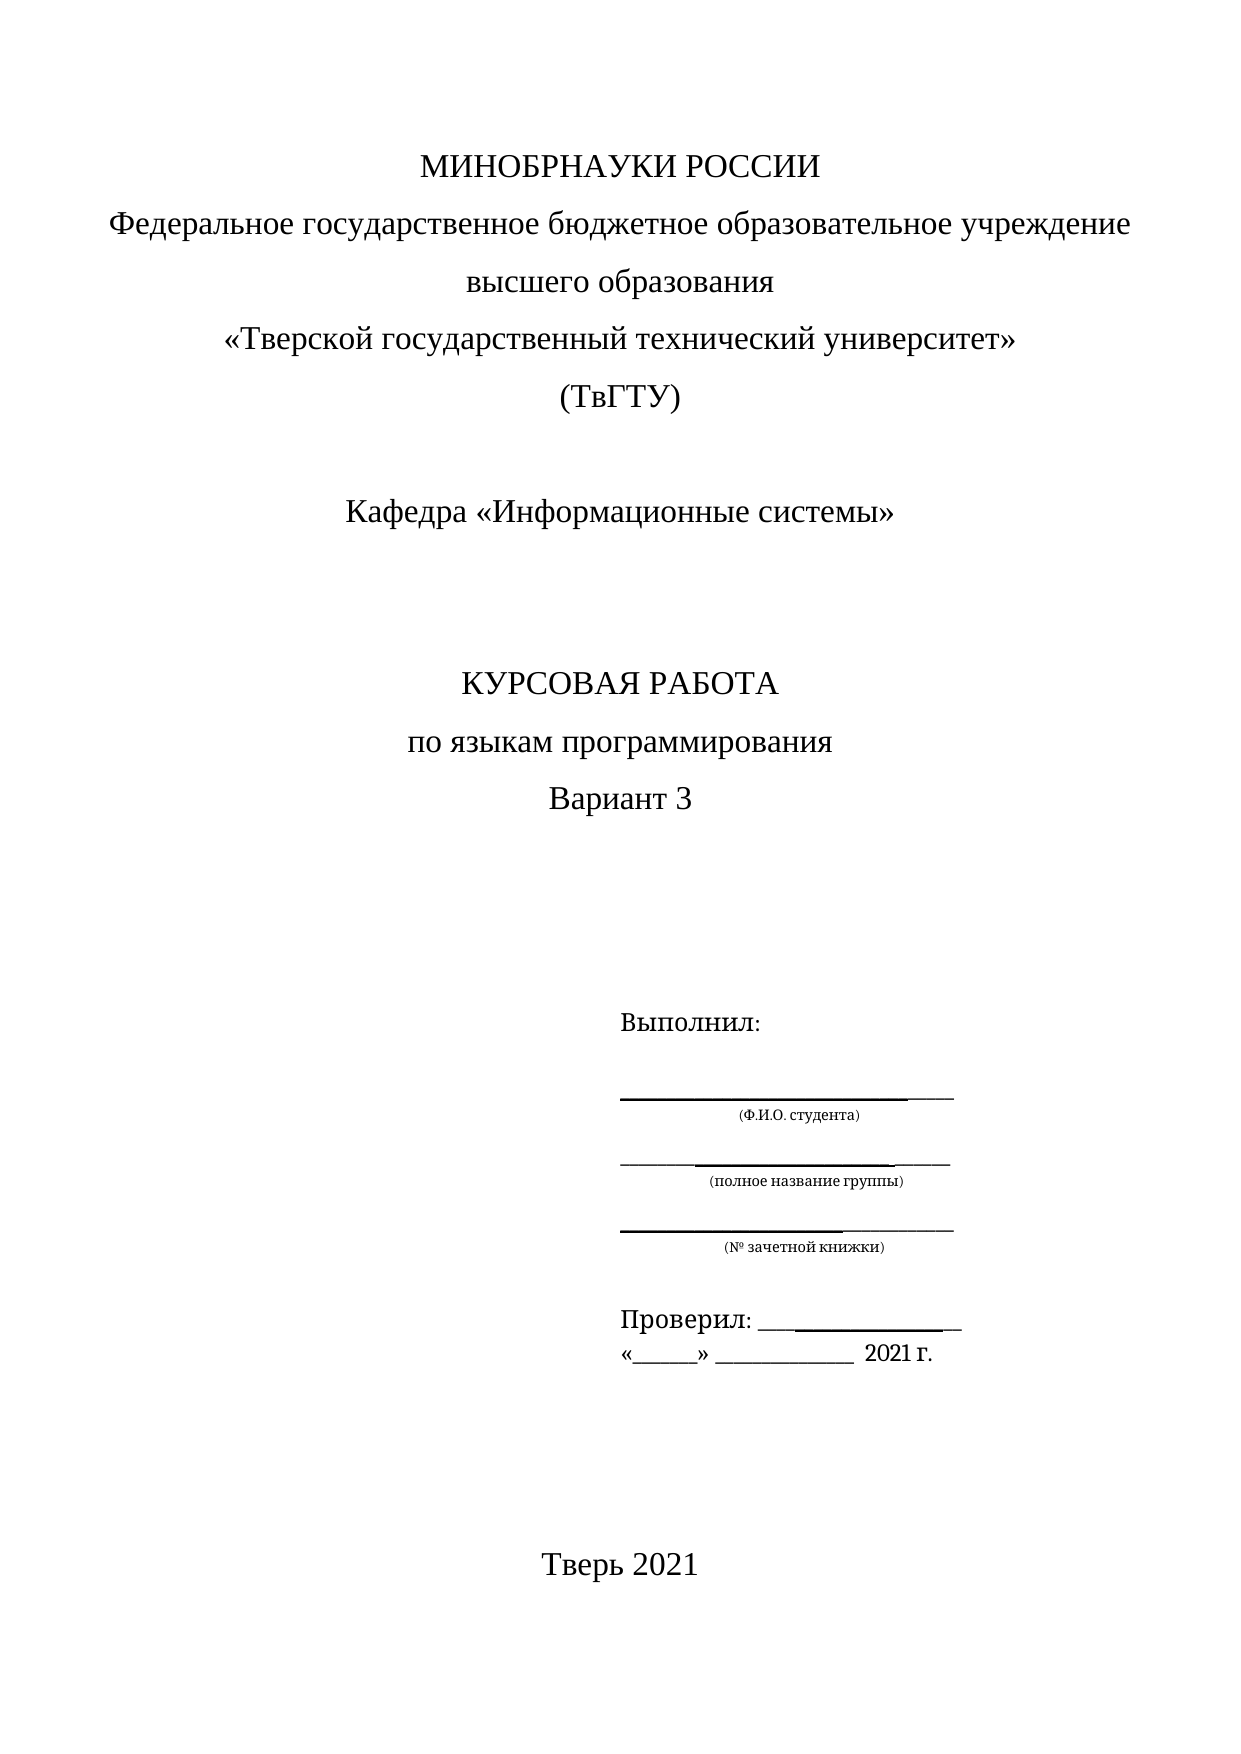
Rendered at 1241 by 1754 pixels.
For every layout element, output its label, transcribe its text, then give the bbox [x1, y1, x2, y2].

text «Тверской государственный технический университет» [89, 319, 1152, 357]
text _____________________________ ______ [620, 1141, 1152, 1169]
text «_______» _______________ 2021 г. [620, 1339, 1152, 1368]
text КУРСОВАЯ РАБОТА [89, 664, 1152, 702]
text (№ зачетной книжки) [620, 1240, 1152, 1268]
text Вариант 3 [89, 779, 1152, 817]
text МИНОБРНАУКИ РОССИИ [89, 146, 1152, 184]
text (ТвГТУ) [89, 376, 1152, 414]
text ____________________________________ [620, 1207, 1152, 1236]
text ____________________________________ [620, 1075, 1152, 1103]
text (полное название группы) [620, 1174, 1152, 1202]
text Федеральное государственное бюджетное образовательное учреждение [89, 204, 1152, 242]
text по языкам программирования [89, 721, 1152, 759]
text Тверь 2021 [89, 1544, 1152, 1583]
text высшего образования [89, 261, 1152, 299]
text Проверил: ______________________ [620, 1306, 1152, 1334]
text (Ф.И.О. студента) [620, 1108, 1152, 1136]
text Выполнил: [620, 1009, 1152, 1037]
text Кафедра «Информационные системы» [89, 491, 1152, 529]
